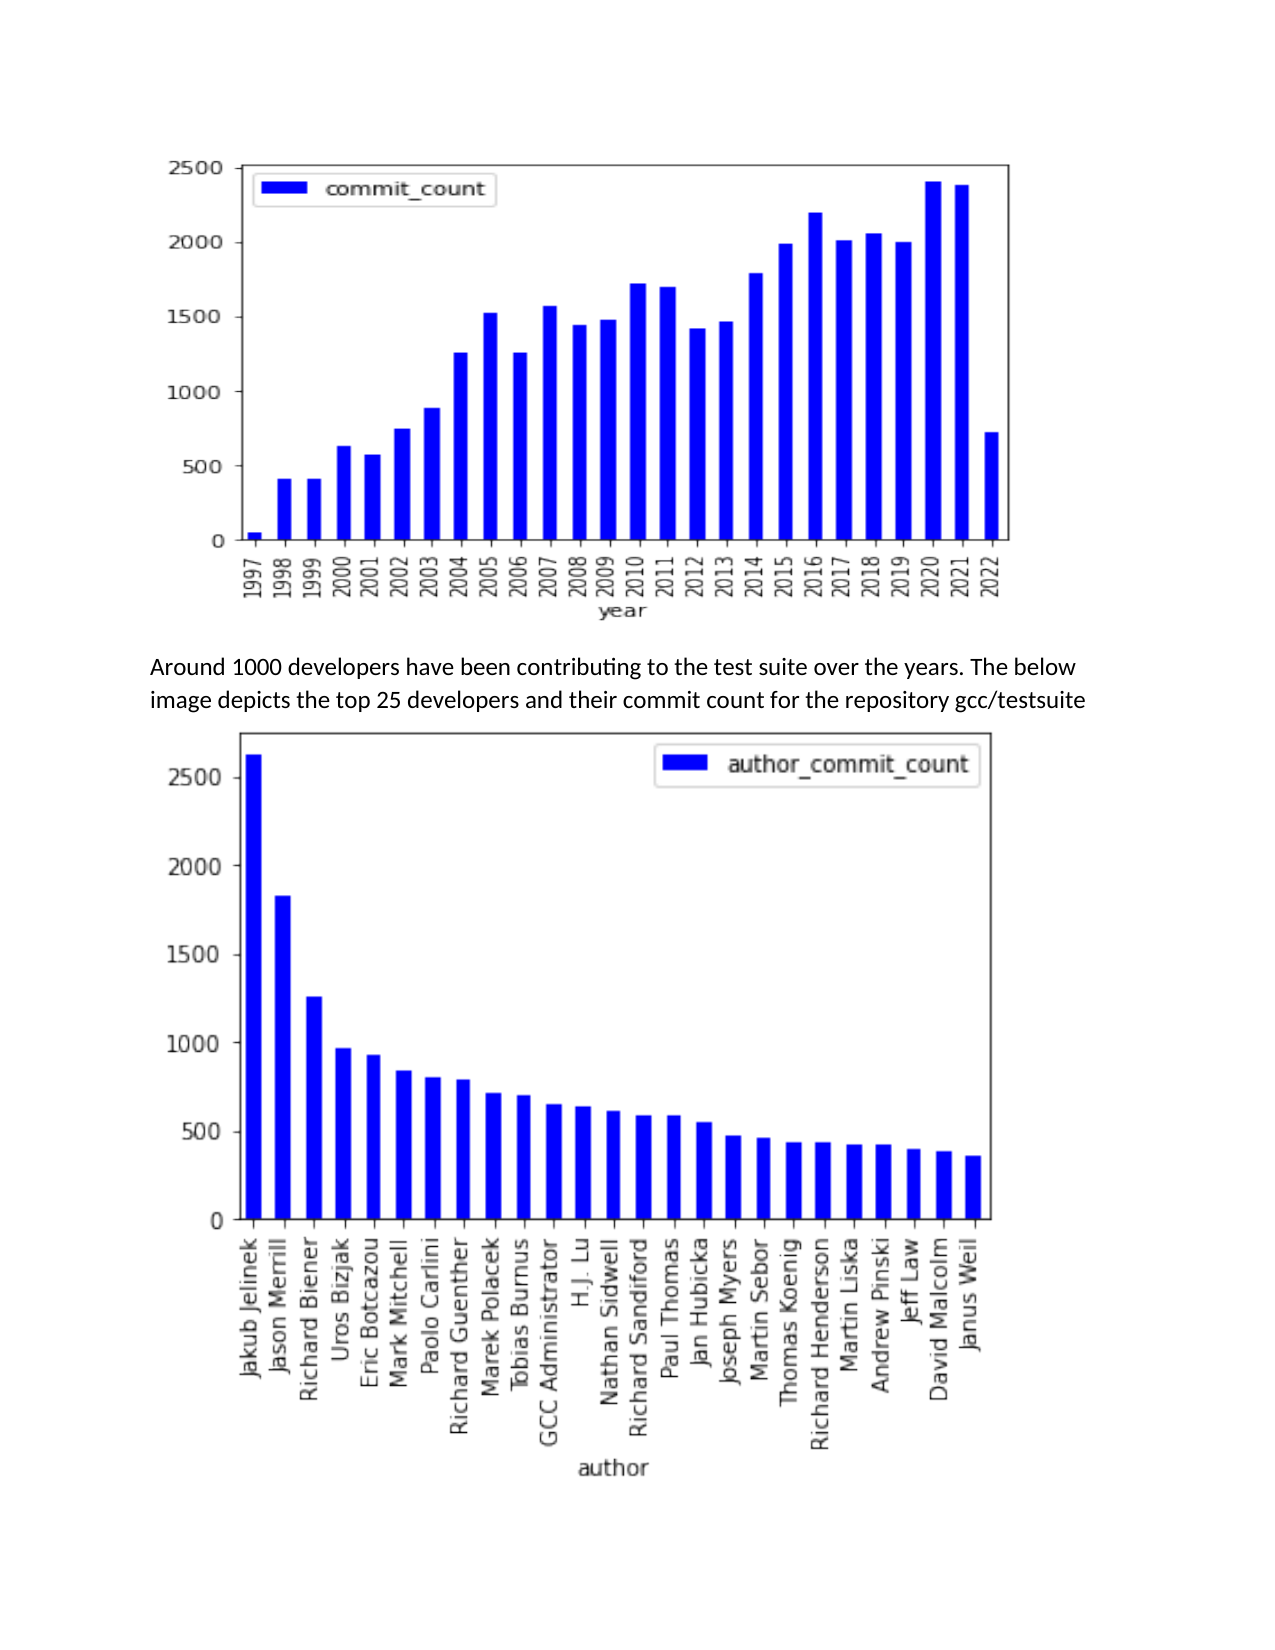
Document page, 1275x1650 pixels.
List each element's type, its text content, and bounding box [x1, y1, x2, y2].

picture [150, 150, 1022, 633]
picture [150, 717, 1004, 1497]
